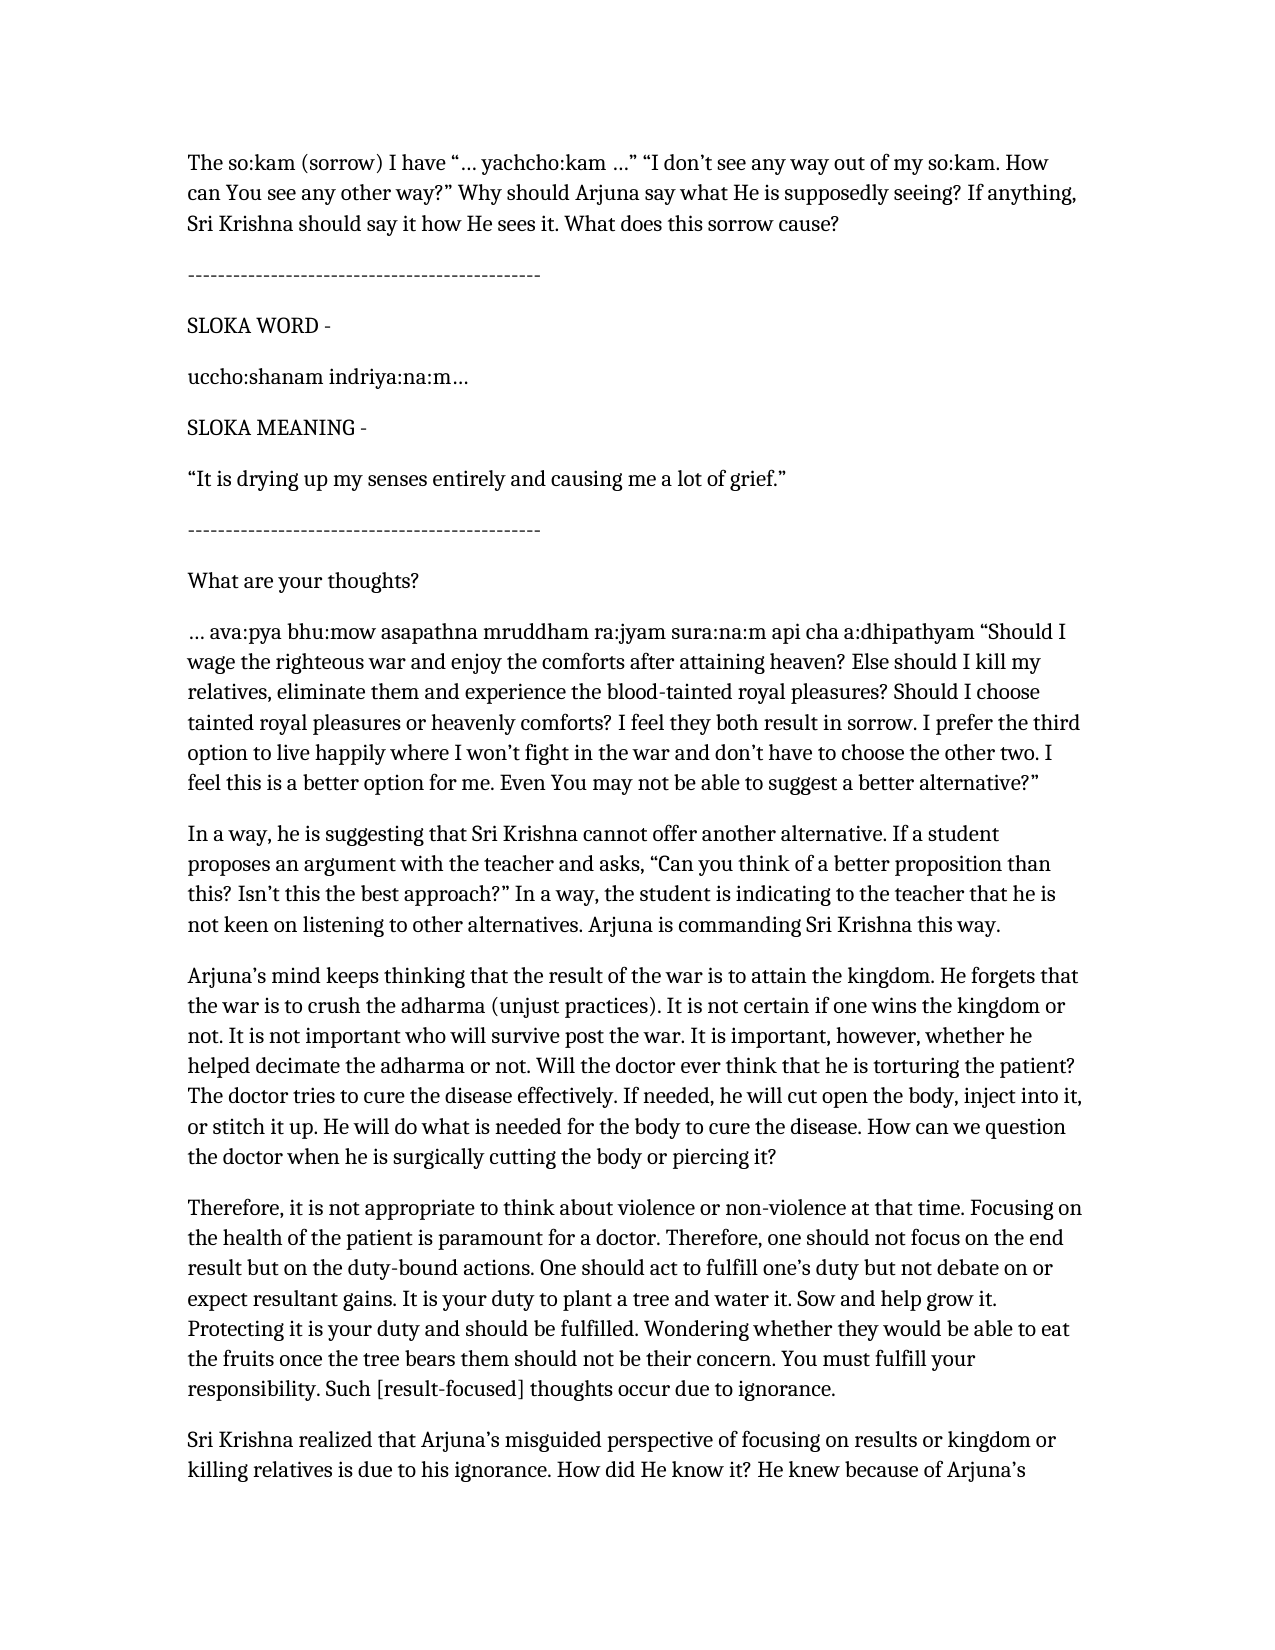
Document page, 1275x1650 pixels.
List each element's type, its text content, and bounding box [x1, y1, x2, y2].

text The so:kam (sorrow) I have “… yachcho:kam …” “I don’t see any way out of my so:kam. How can You see any other way?” Why should Arjuna say what He is supposedly seeing? If anything, Sri Krishna should say it how He sees it. What does this sorrow cause? [187, 150, 1087, 237]
text What are your thoughts? [187, 568, 1087, 594]
text SLOKA MEANING - [187, 414, 1087, 441]
text ----------------------------------------------- [187, 261, 1087, 288]
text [187, 1427, 1087, 1484]
text … ava:pya bhu:mow asapathna mruddham ra:jyam sura:na:m api cha a:dhipathyam “Should I wage the righteous war and enjoy the comforts after attaining heaven? Else should I kill my relatives, eliminate them and experience the blood-tainted royal pleasures? Should I choose tainted royal pleasures or heavenly comforts? I feel they both result in sorrow. I prefer the third option to live happily where I won’t fight in the war and don’t have to choose the other two. I feel this is a better option for me. Even You may not be able to suggest a better alternative?” [187, 619, 1087, 796]
text Arjuna’s mind keeps thinking that the result of the war is to attain the kingdom. He forgets that the war is to crush the adharma (unjust practices). It is not certain if one wins the kingdom or not. It is not important who will survive post the war. It is important, however, whether he helped decimate the adharma or not. Will the doctor ever think that he is torturing the patient? The doctor tries to cure the disease effectively. If needed, he will cut open the body, inject into it, or stitch it up. He will do what is needed for the body to cure the disease. How can we question the doctor when he is surgically cutting the body or piercing it? [187, 962, 1087, 1170]
text uccho:shanam indriya:na:m… [187, 363, 1087, 390]
text ----------------------------------------------- [187, 517, 1087, 543]
text “It is drying up my senses entirely and causing me a lot of grief.” [187, 466, 1087, 492]
text Therefore, it is not appropriate to think about violence or non-violence at that time. Focusing on the health of the patient is paramount for a doctor. Therefore, one should not focus on the end result but on the duty-bound actions. One should act to fulfill one’s duty but not debate on or expect resultant gains. It is your duty to plant a tree and water it. Sow and help grow it. Protecting it is your duty and should be fulfilled. Wondering whether they would be able to eat the fruits once the tree bears them should not be their concern. You must fulfill your responsibility. Such [result-focused] thoughts occur due to ignorance. [187, 1195, 1087, 1402]
text SLOKA WORD - [187, 312, 1087, 339]
text In a way, he is suggesting that Sri Krishna cannot offer another alternative. If a student proposes an argument with the teacher and asks, “Can you think of a better proposition than this? Isn’t this the best approach?” In a way, the student is indicating to the teacher that he is not keen on listening to other alternatives. Arjuna is commanding Sri Krishna this way. [187, 821, 1087, 938]
